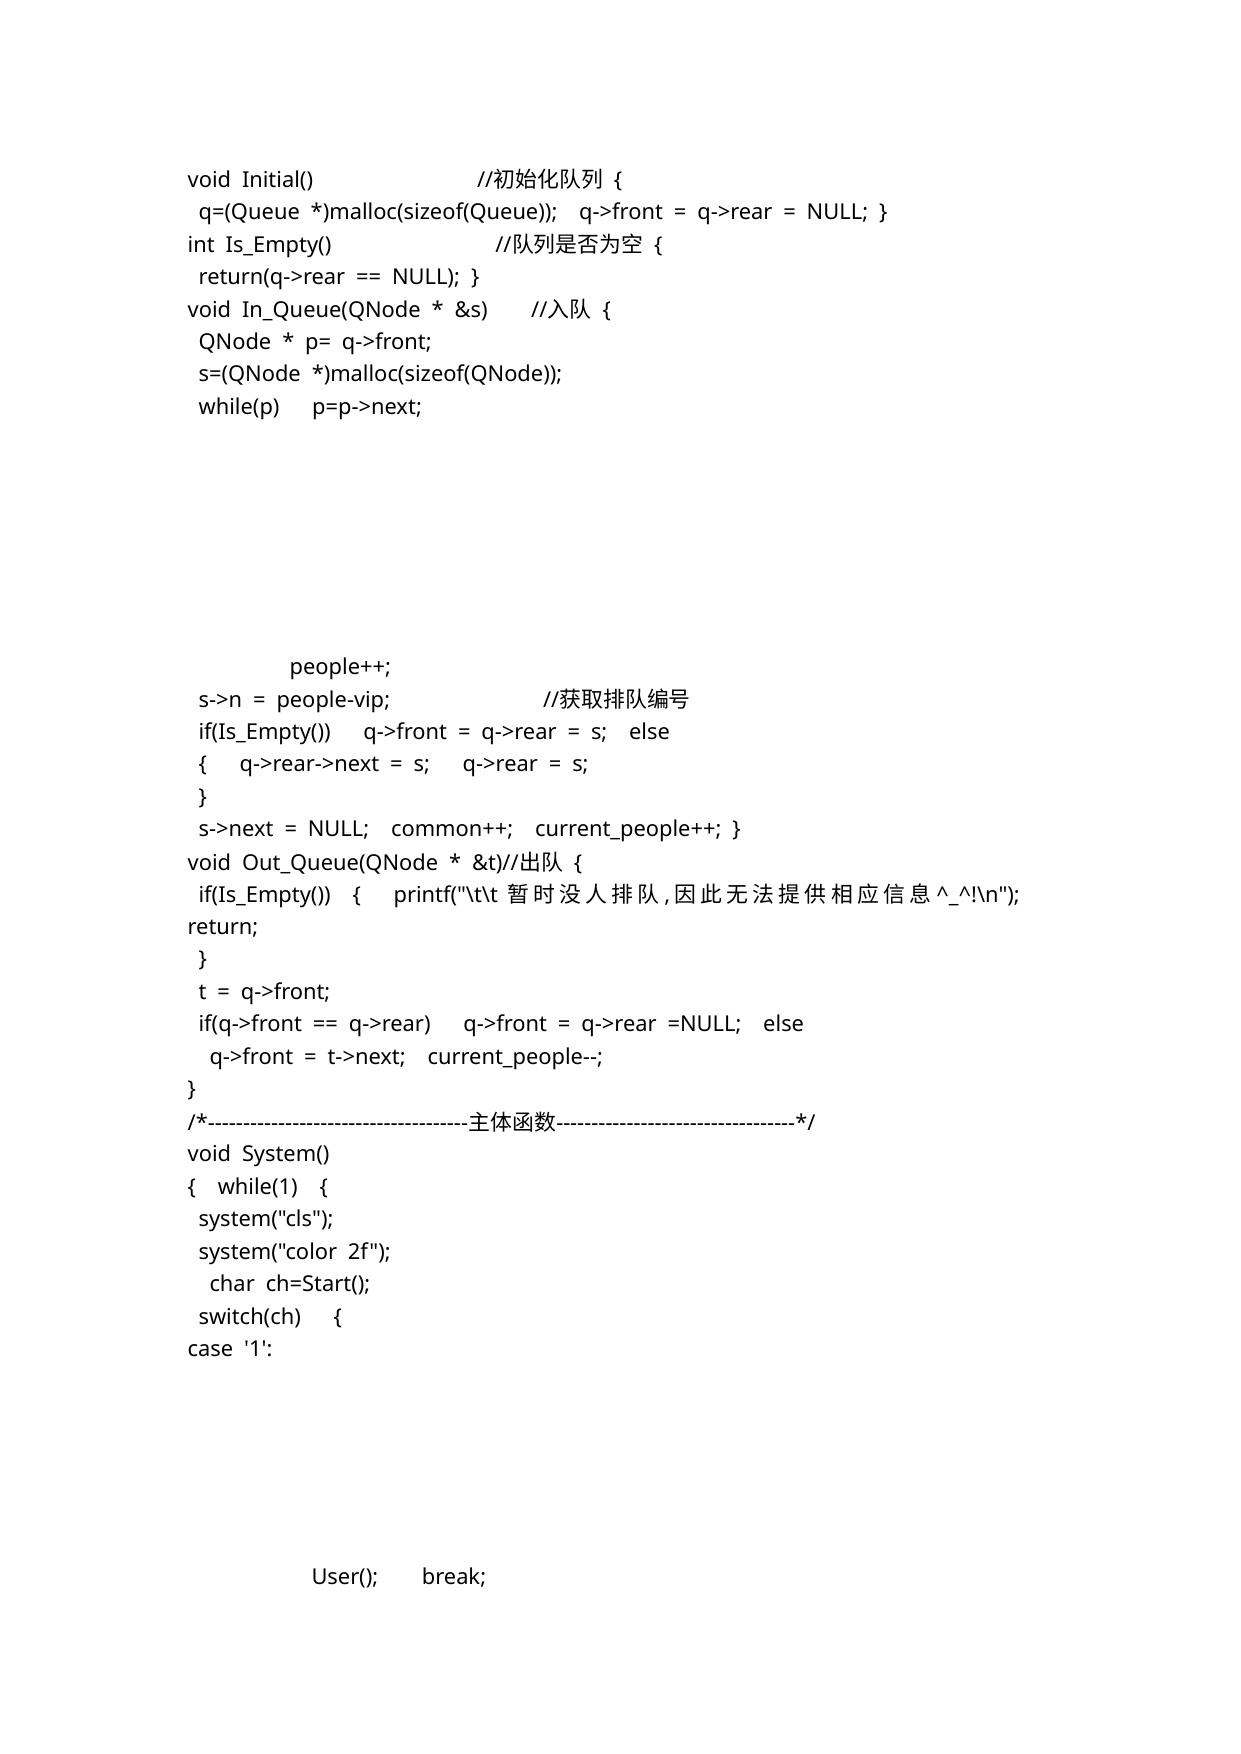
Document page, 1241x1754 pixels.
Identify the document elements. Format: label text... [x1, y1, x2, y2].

text } [187, 779, 1053, 812]
text QNode * p= q->front; [187, 324, 1053, 357]
text void Initial() //初始化队列 { [187, 162, 1053, 194]
text switch(ch) { [187, 1299, 1053, 1332]
text system("cls"); [187, 1202, 1053, 1234]
text if(Is_Empty()) { printf("\t\t暂时没人排队,因此无法提供相应信息^_^!\n"); return; [187, 877, 1053, 942]
text char ch=Start(); [187, 1267, 1053, 1299]
text if(q->front == q->rear) q->front = q->rear =NULL; else [187, 1007, 1053, 1039]
text s->n = people-vip; //获取排队编号 [187, 682, 1053, 714]
text people++; [187, 649, 1053, 682]
text case '1': [187, 1332, 1053, 1364]
text void In_Queue(QNode * &s) //入队 { [187, 292, 1053, 324]
text void Out_Queue(QNode * &t)//出队 { [187, 844, 1053, 877]
text int Is_Empty() //队列是否为空 { [187, 227, 1053, 259]
text } [187, 942, 1053, 974]
text system("color 2f"); [187, 1234, 1053, 1267]
text return(q->rear == NULL); } [187, 259, 1053, 292]
text if(Is_Empty()) q->front = q->rear = s; else [187, 714, 1053, 747]
text q->front = t->next; current_people--; [187, 1039, 1053, 1072]
text { q->rear->next = s; q->rear = s; [187, 747, 1053, 779]
text while(p) p=p->next; [187, 389, 1053, 422]
text } [187, 1072, 1053, 1104]
text s=(QNode *)malloc(sizeof(QNode)); [187, 357, 1053, 389]
text t = q->front; [187, 974, 1053, 1007]
text void System() [187, 1137, 1053, 1169]
text { while(1) { [187, 1169, 1053, 1202]
text s->next = NULL; common++; current_people++; } [187, 812, 1053, 844]
text /*-------------------------------------主体函数----------------------------------*/ [187, 1104, 1053, 1137]
text User(); break; [187, 1559, 1053, 1592]
text q=(Queue *)malloc(sizeof(Queue)); q->front = q->rear = NULL; } [187, 194, 1053, 227]
